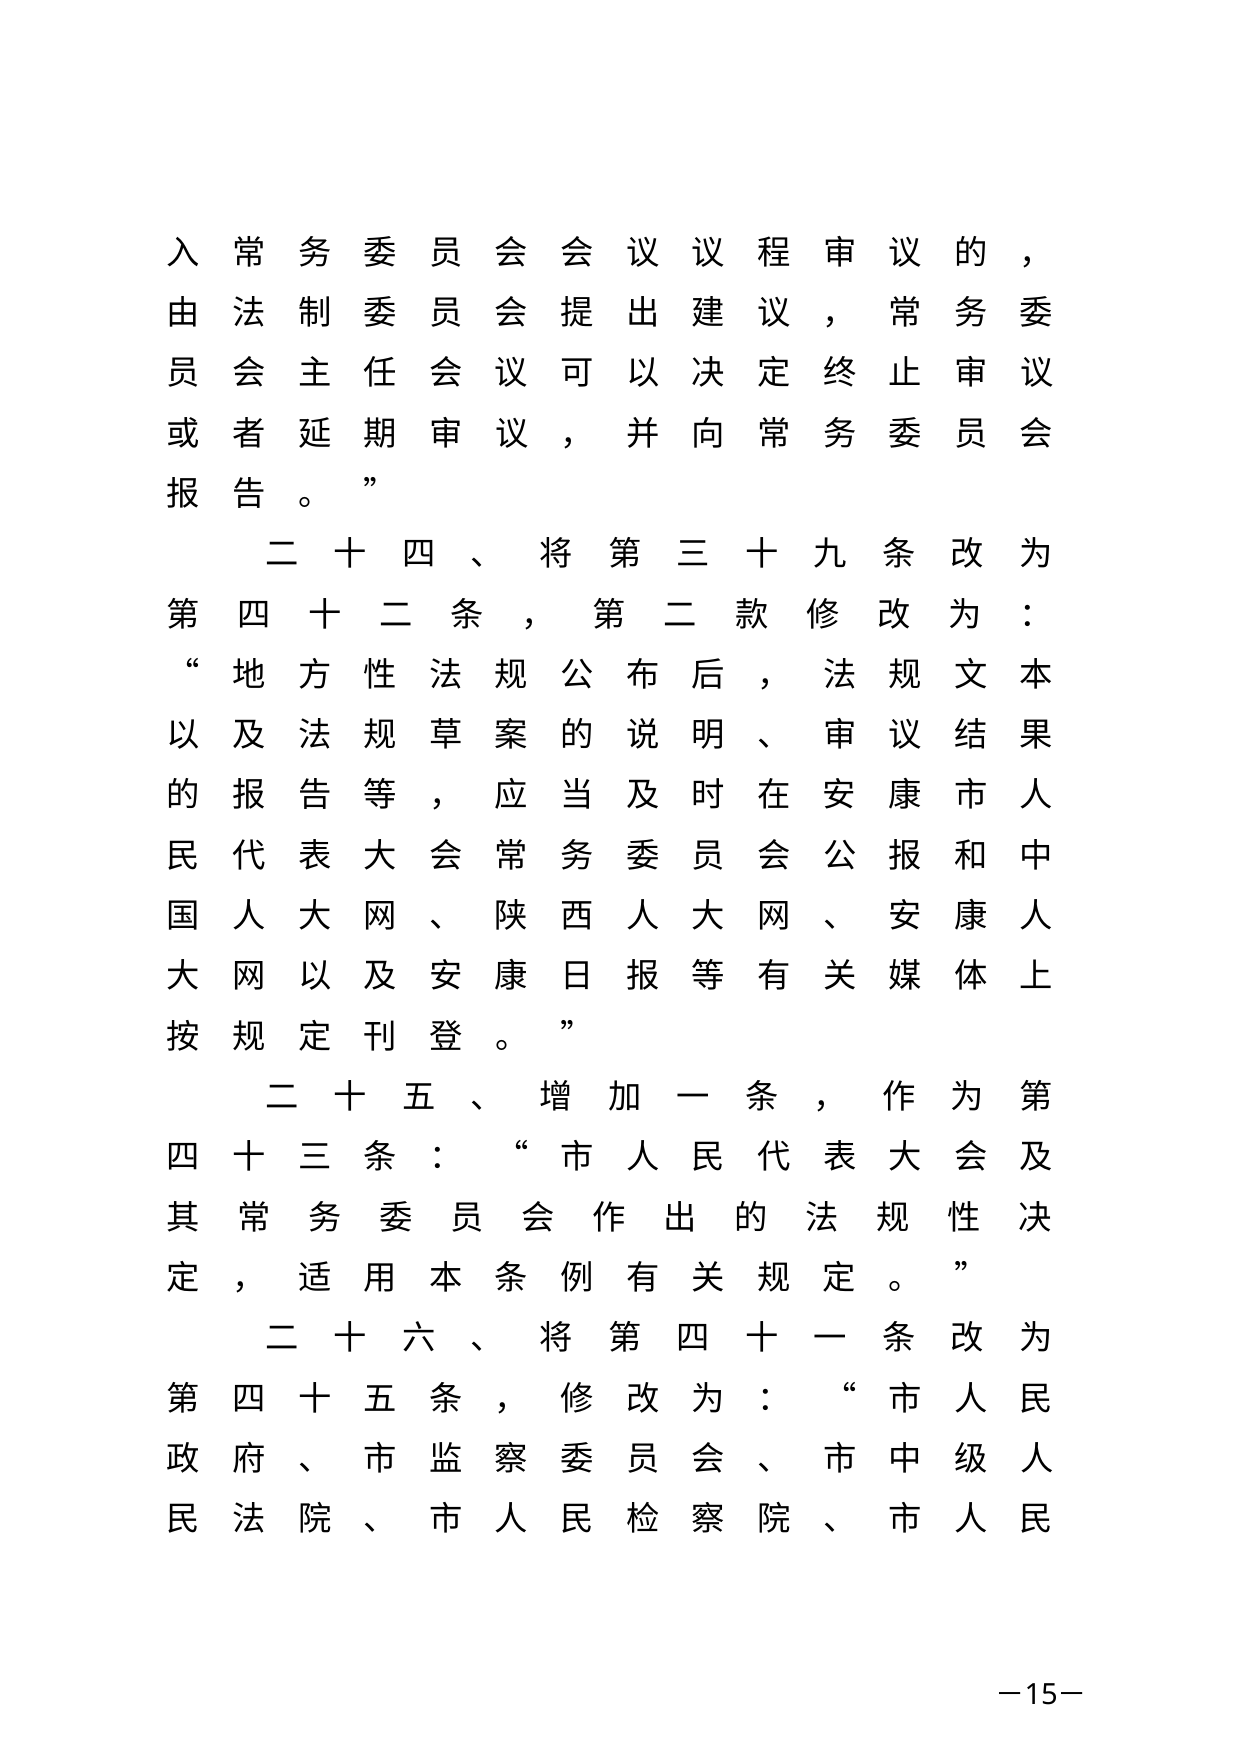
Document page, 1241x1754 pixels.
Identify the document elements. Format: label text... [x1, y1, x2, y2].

text 二十四、将第三十九条改为第四十二条，第二款修改为：“地方性法规公布后，法规文本以及法规草案的说明、审议结果的报告等，应当及时在安康市人民代表大会常务委员会公报和中国人大网、陕西人大网、安康人大网以及安康日报等有关媒体上按规定刊登。” [167, 521, 1085, 1064]
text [167, 219, 1085, 521]
text 二十五、增加一条，作为第四十三条：“市人民代表大会及其常务委员会作出的法规性决定，适用本条例有关规定。” [167, 1064, 1085, 1305]
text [167, 1305, 1085, 1546]
